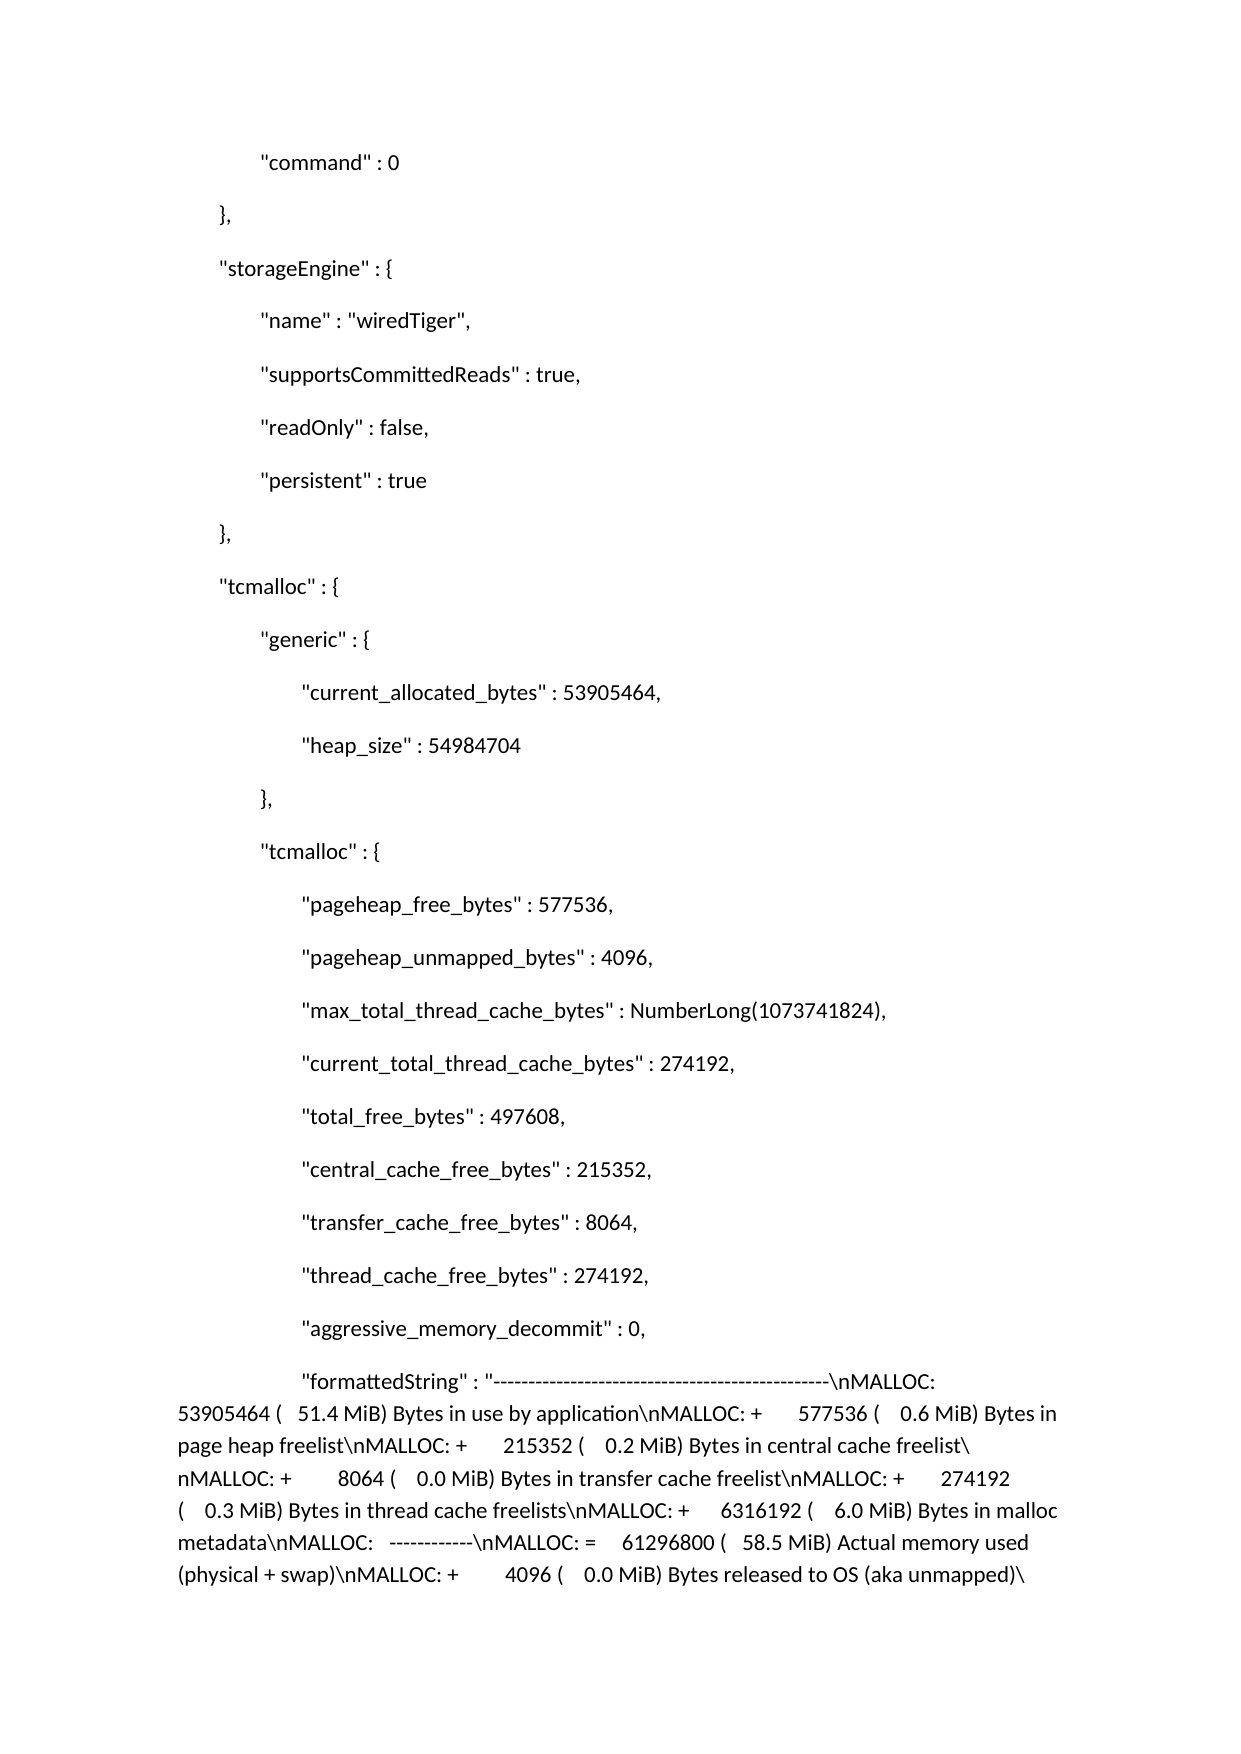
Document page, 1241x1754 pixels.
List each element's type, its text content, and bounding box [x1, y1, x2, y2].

text }, [177, 519, 1063, 547]
text "generic" : { [177, 625, 1063, 653]
text }, [177, 784, 1063, 812]
text "name" : "wiredTiger", [177, 307, 1063, 335]
text "command" : 0 [177, 148, 1063, 176]
text "heap_size" : 54984704 [177, 731, 1063, 759]
text "current_allocated_bytes" : 53905464, [177, 678, 1063, 706]
text "pageheap_free_bytes" : 577536, [177, 890, 1063, 918]
text "pageheap_unmapped_bytes" : 4096, [177, 943, 1063, 971]
text "max_total_thread_cache_bytes" : NumberLong(1073741824), [177, 996, 1063, 1024]
text "total_free_bytes" : 497608, [177, 1102, 1063, 1130]
text "persistent" : true [177, 466, 1063, 494]
text }, [177, 201, 1063, 229]
text "aggressive_memory_decommit" : 0, [177, 1314, 1063, 1342]
text "storageEngine" : { [177, 254, 1063, 282]
text "supportsCommittedReads" : true, [177, 360, 1063, 388]
text "readOnly" : false, [177, 413, 1063, 441]
text "thread_cache_free_bytes" : 274192, [177, 1261, 1063, 1289]
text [177, 1367, 1063, 1588]
text "transfer_cache_free_bytes" : 8064, [177, 1208, 1063, 1236]
text "current_total_thread_cache_bytes" : 274192, [177, 1049, 1063, 1077]
text "tcmalloc" : { [177, 572, 1063, 600]
text "tcmalloc" : { [177, 837, 1063, 865]
text "central_cache_free_bytes" : 215352, [177, 1155, 1063, 1183]
